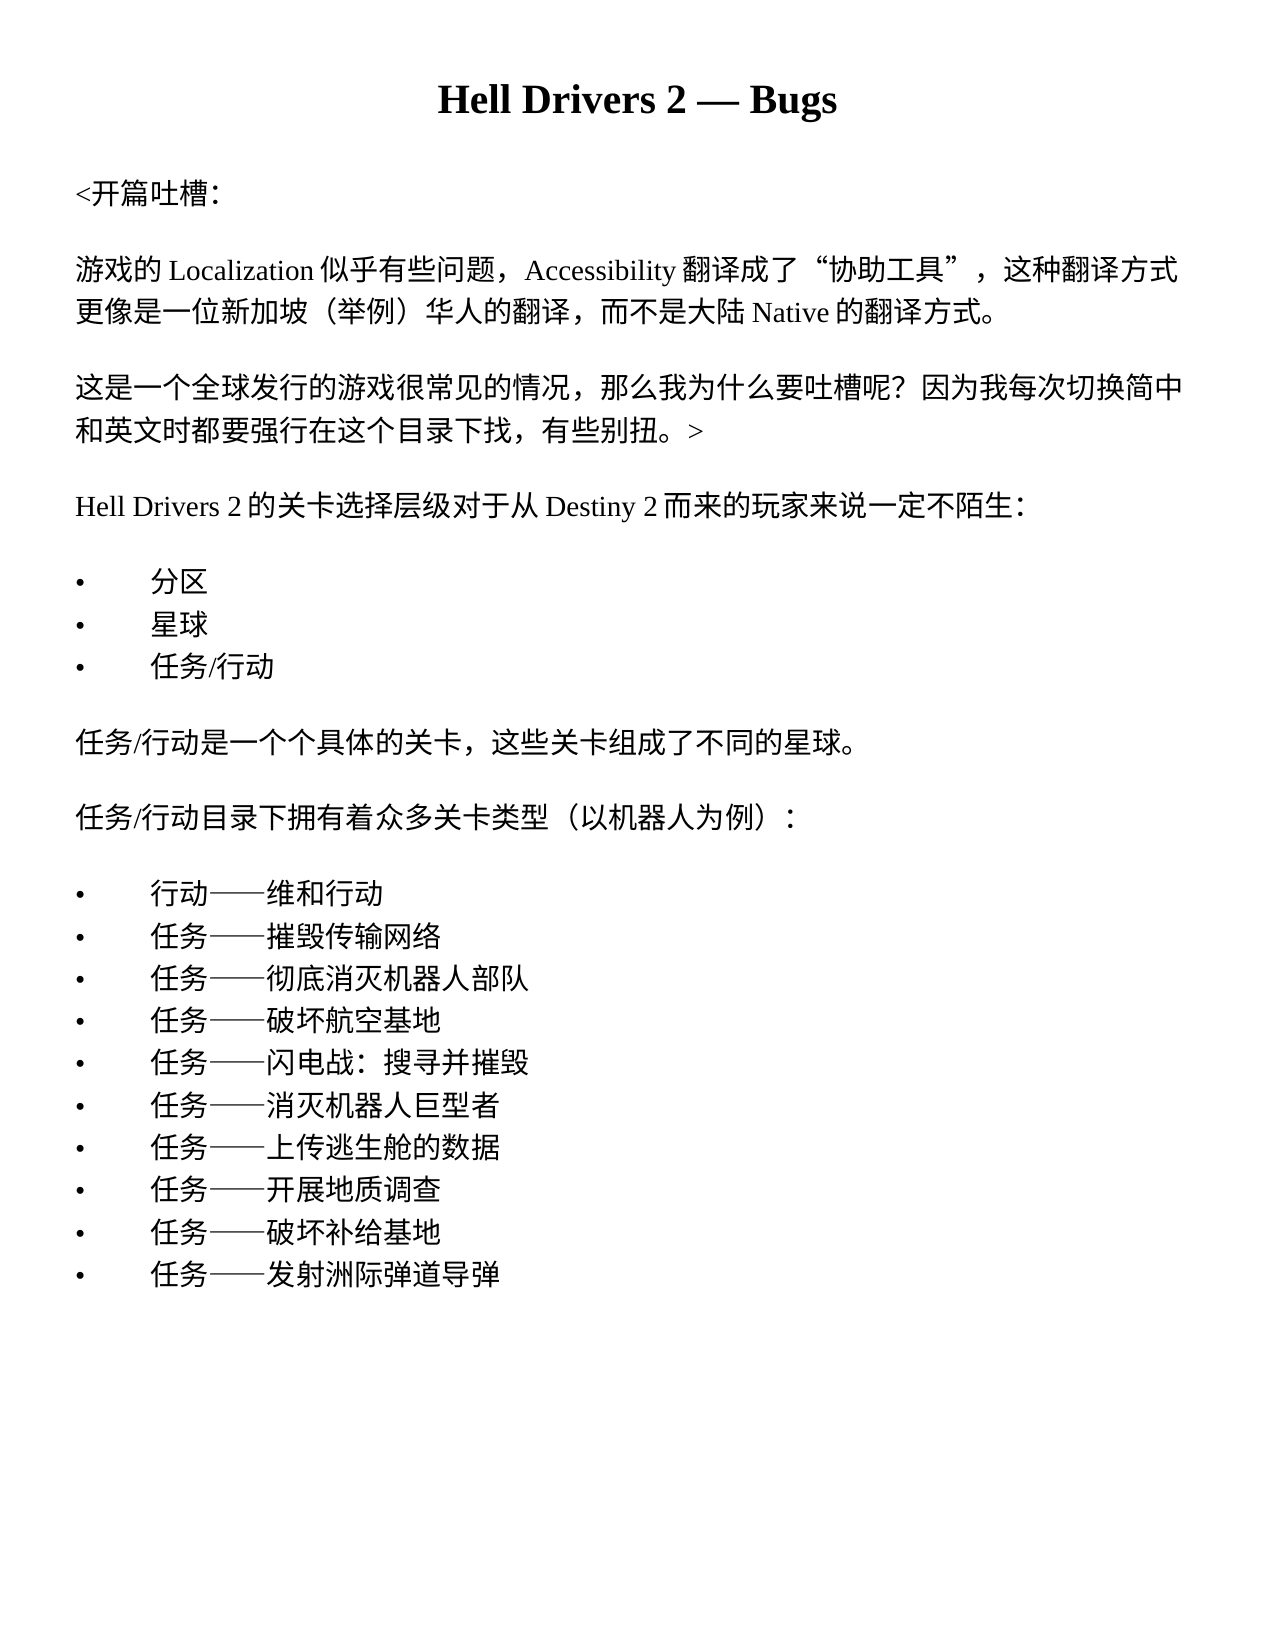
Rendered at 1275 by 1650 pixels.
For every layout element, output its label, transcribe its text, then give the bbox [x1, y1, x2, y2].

text • 任务——摧毁传输网络 [75, 913, 1200, 955]
text • 任务——破坏补给基地 [75, 1209, 1200, 1251]
text • 分区 [75, 559, 1200, 601]
text Hell Drivers 2 — Bugs [75, 75, 1200, 123]
text Hell Drivers 2的关卡选择层级对于从Destiny 2而来的玩家来说一定不陌生： [75, 483, 1200, 525]
text • 任务——开展地质调查 [75, 1167, 1200, 1209]
text • 行动——维和行动 [75, 871, 1200, 913]
text • 任务/行动 [75, 643, 1200, 686]
text 任务/行动目录下拥有着众多关卡类型（以机器人为例）： [75, 795, 1200, 837]
text • 任务——消灭机器人巨型者 [75, 1082, 1200, 1124]
text <开篇吐槽： [75, 171, 1200, 213]
text • 任务——发射洲际弹道导弹 [75, 1251, 1200, 1294]
text 任务/行动是一个个具体的关卡，这些关卡组成了不同的星球。 [75, 719, 1200, 761]
text 这是一个全球发行的游戏很常见的情况，那么我为什么要吐槽呢？因为我每次切换简中和英文时都要强行在这个目录下找，有些别扭。> [75, 365, 1200, 449]
text • 任务——上传逃生舱的数据 [75, 1124, 1200, 1167]
text • 任务——彻底消灭机器人部队 [75, 955, 1200, 998]
text • 星球 [75, 601, 1200, 643]
text • 任务——破坏航空基地 [75, 998, 1200, 1040]
text • 任务——闪电战：搜寻并摧毁 [75, 1040, 1200, 1082]
text 游戏的Localization似乎有些问题，Accessibility翻译成了“协助工具”，这种翻译方式更像是一位新加坡（举例）华人的翻译，而不是大陆Native的翻译方式。 [75, 247, 1200, 331]
